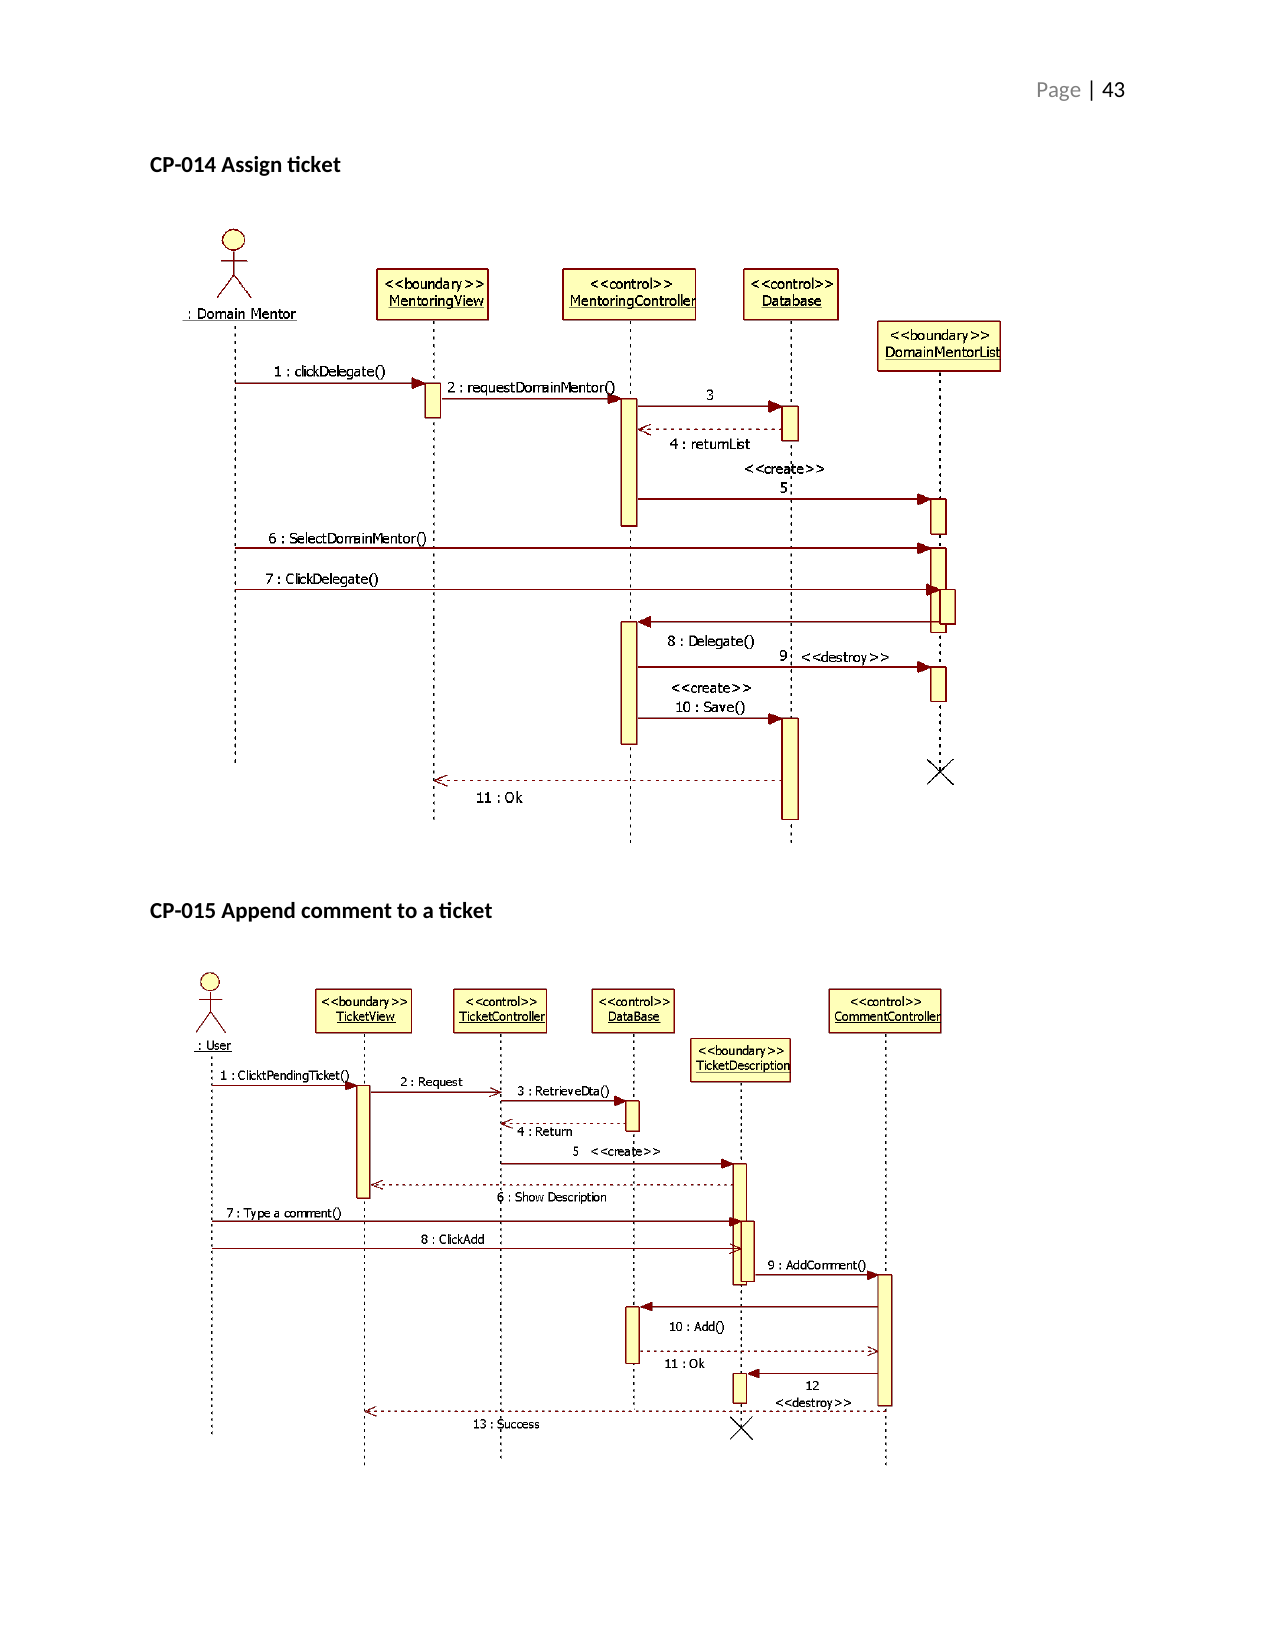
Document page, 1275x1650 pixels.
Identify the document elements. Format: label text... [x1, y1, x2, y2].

picture [150, 949, 963, 1487]
text CP-014 Assign ticket [150, 150, 1125, 178]
picture [150, 203, 1026, 872]
text CP-015 Append comment to a ticket [150, 896, 1125, 924]
